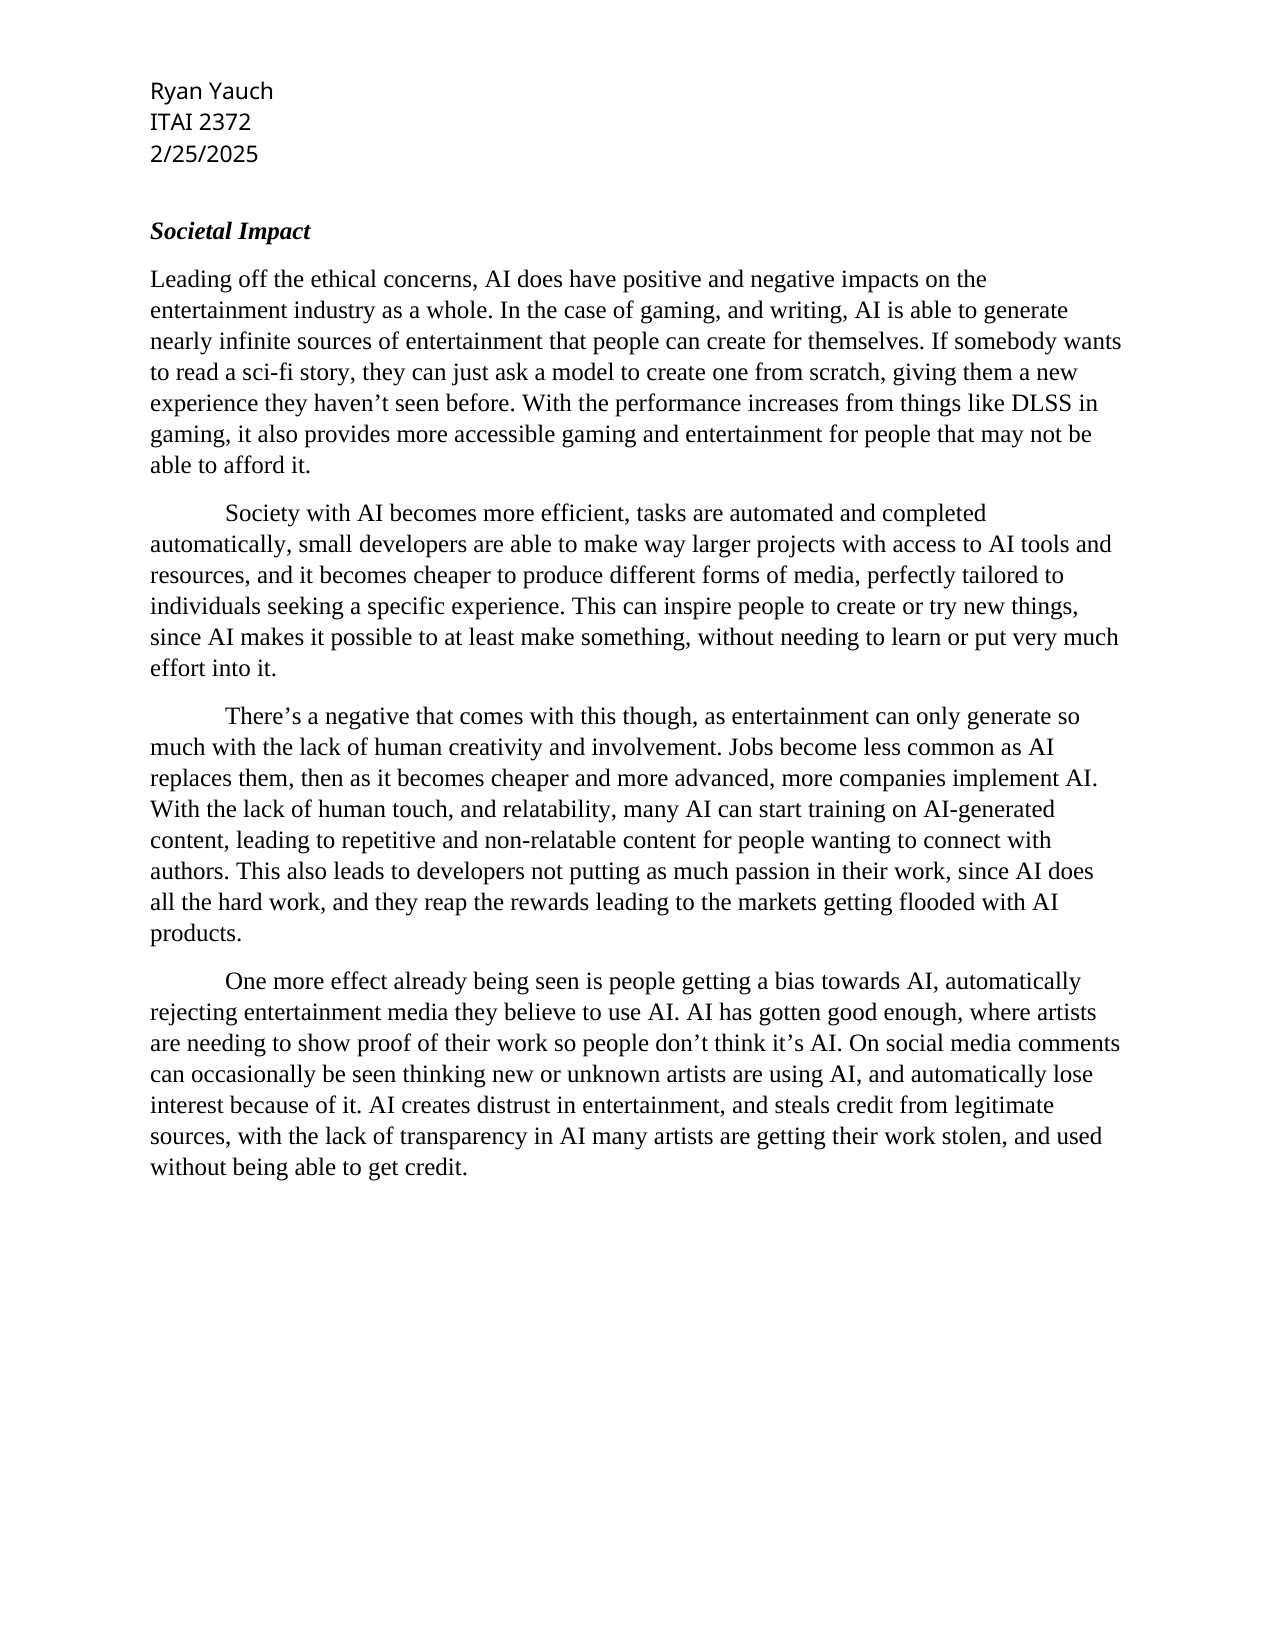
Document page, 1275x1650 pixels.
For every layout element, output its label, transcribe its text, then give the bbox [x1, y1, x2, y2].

text Societal Impact [150, 216, 1125, 245]
text One more effect already being seen is people getting a bias towards AI, automatically rejecting entertainment media they believe to use AI. AI has gotten good enough, where artists are needing to show proof of their work so people don’t think it’s AI. On social media comments can occasionally be seen thinking new or unknown artists are using AI, and automatically lose interest because of it. AI creates distrust in entertainment, and steals credit from legitimate sources, with the lack of transparency in AI many artists are getting their work stolen, and used without being able to get credit. [150, 966, 1125, 1181]
text Leading off the ethical concerns, AI does have positive and negative impacts on the entertainment industry as a whole. In the case of gaming, and writing, AI is able to generate nearly infinite sources of entertainment that people can create for themselves. If somebody wants to read a sci-fi story, they can just ask a model to create one from scratch, giving them a new experience they haven’t seen before. With the performance increases from things like DLSS in gaming, it also provides more accessible gaming and entertainment for people that may not be able to afford it. [150, 264, 1125, 479]
text There’s a negative that comes with this though, as entertainment can only generate so much with the lack of human creativity and involvement. Jobs become less common as AI replaces them, then as it becomes cheaper and more advanced, more companies implement AI. With the lack of human touch, and relatability, many AI can start training on AI-generated content, leading to repetitive and non-relatable content for people wanting to connect with authors. This also leads to developers not putting as much passion in their work, since AI does all the hard work, and they reap the rewards leading to the markets getting flooded with AI products. [150, 701, 1125, 947]
text Society with AI becomes more efficient, tasks are automated and completed automatically, small developers are able to make way larger projects with access to AI tools and resources, and it becomes cheaper to produce different forms of media, perfectly tailored to individuals seeking a specific experience. This can inspire people to create or try new things, since AI makes it possible to at least make something, without needing to learn or put very much effort into it. [150, 498, 1125, 682]
